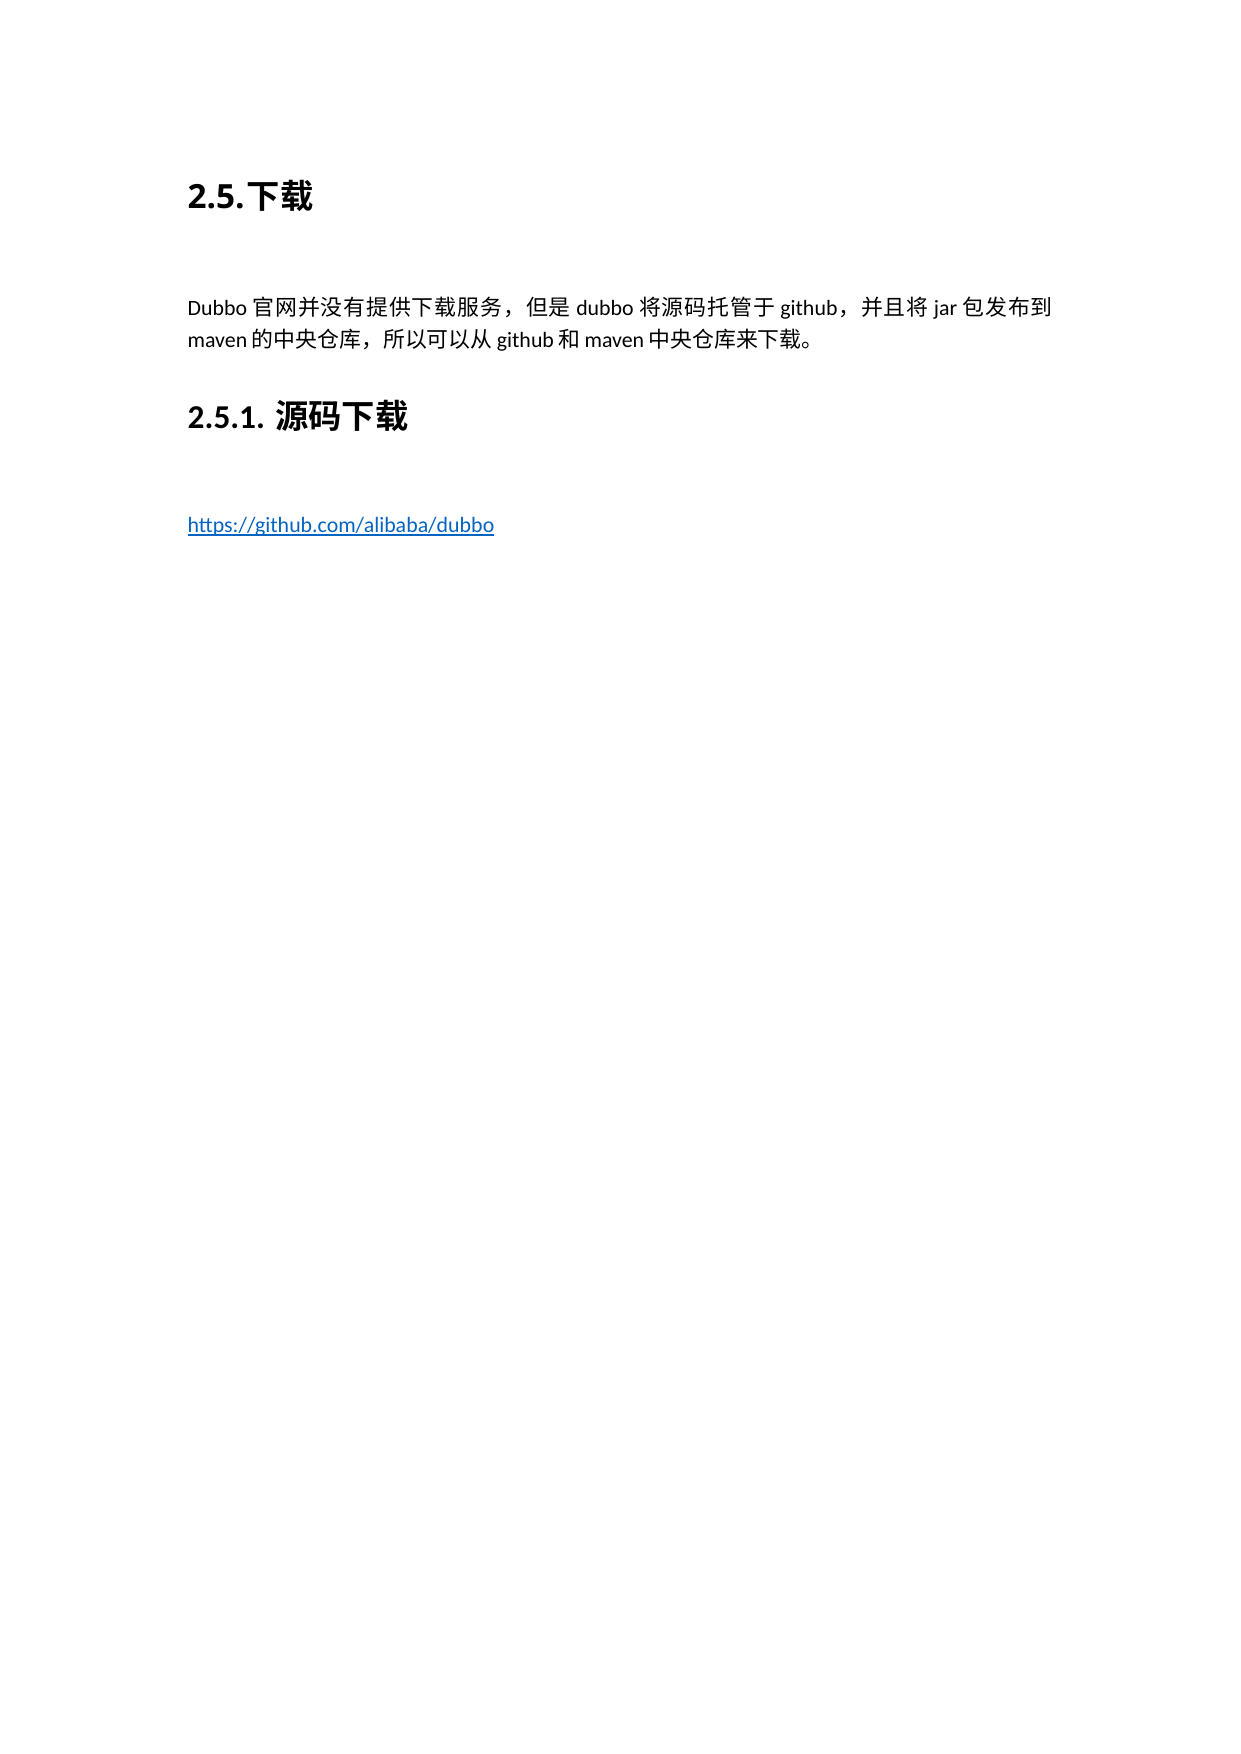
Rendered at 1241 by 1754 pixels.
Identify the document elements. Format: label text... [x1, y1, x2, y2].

subtitle 源码下载 [187, 381, 1053, 446]
subtitle 下载 [187, 162, 1053, 227]
text Dubbo官网并没有提供下载服务，但是dubbo将源码托管于github，并且将jar包发布到maven的中央仓库，所以可以从github和maven中央仓库来下载。 [187, 289, 1053, 354]
text https://github.com/alibaba/dubbo [187, 509, 1053, 541]
